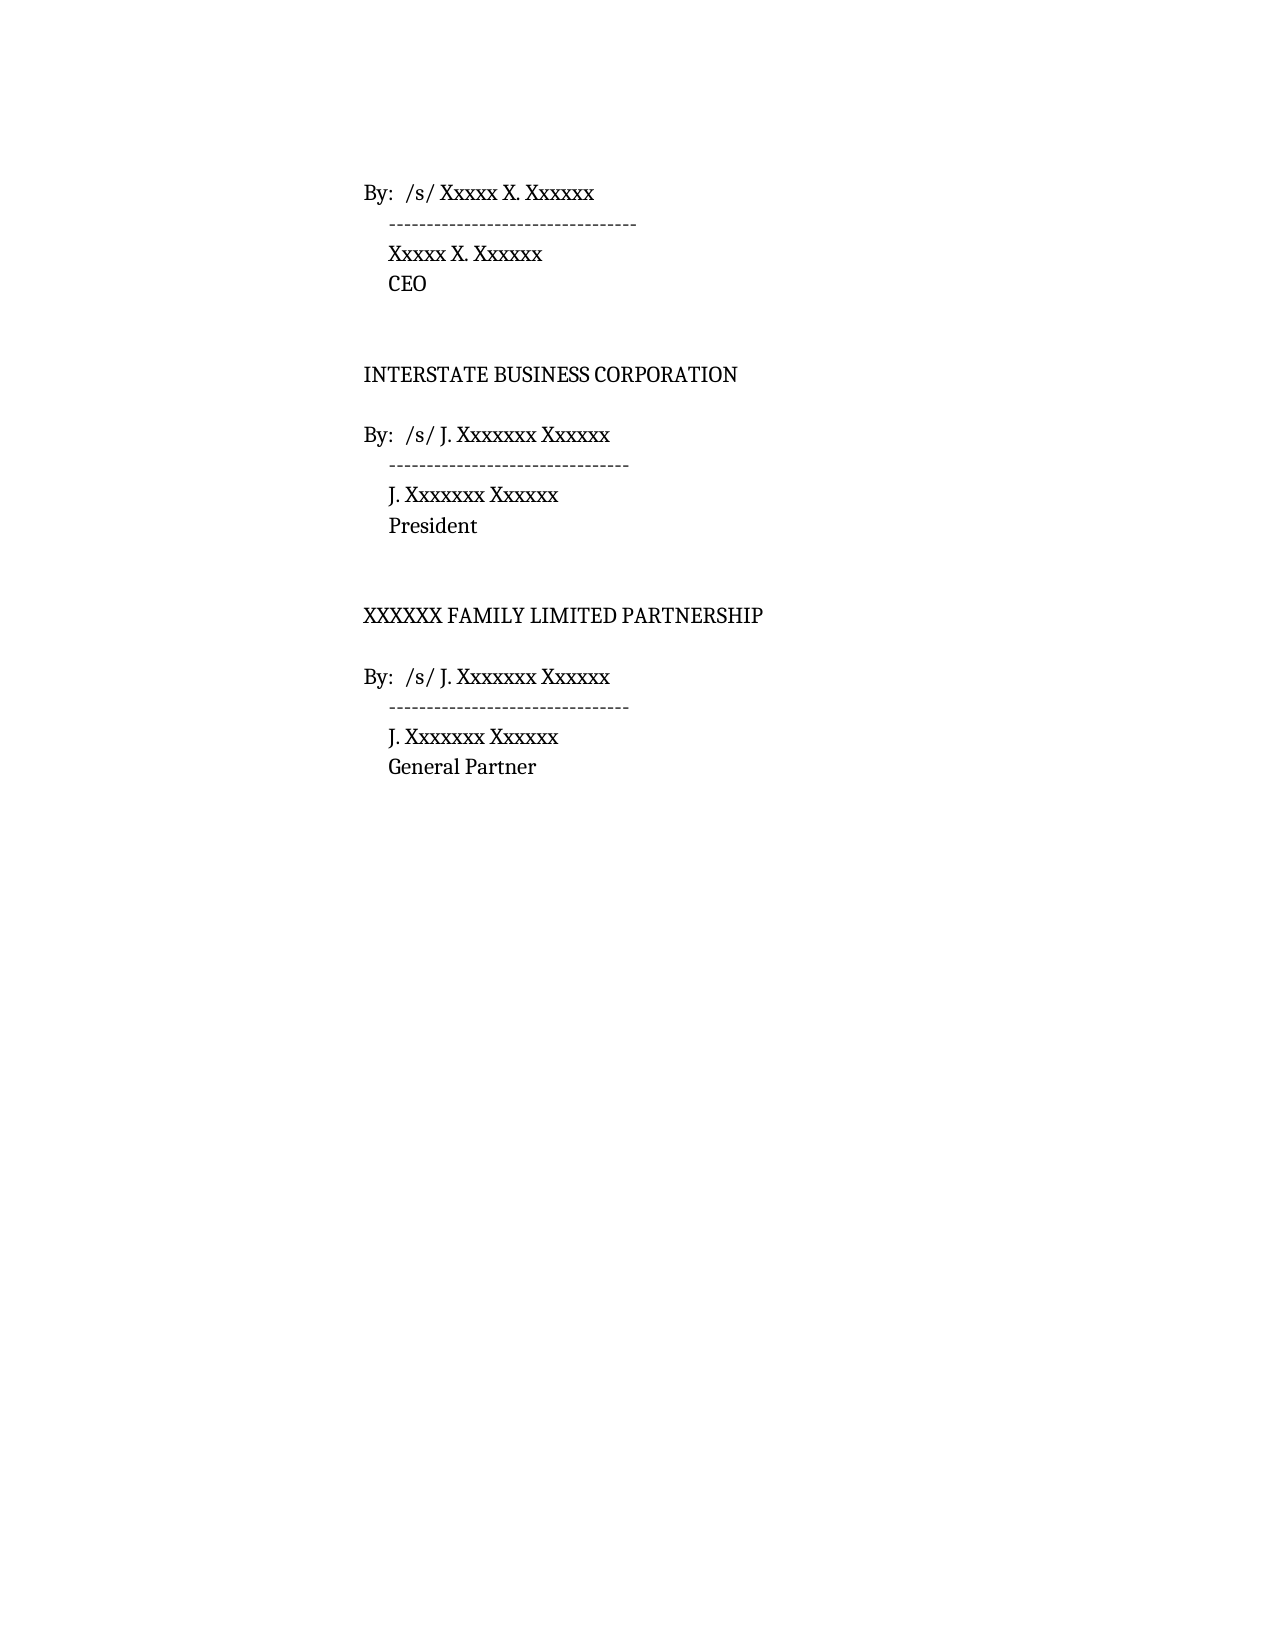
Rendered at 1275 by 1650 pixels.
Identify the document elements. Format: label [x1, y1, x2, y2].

text [187, 150, 1087, 781]
